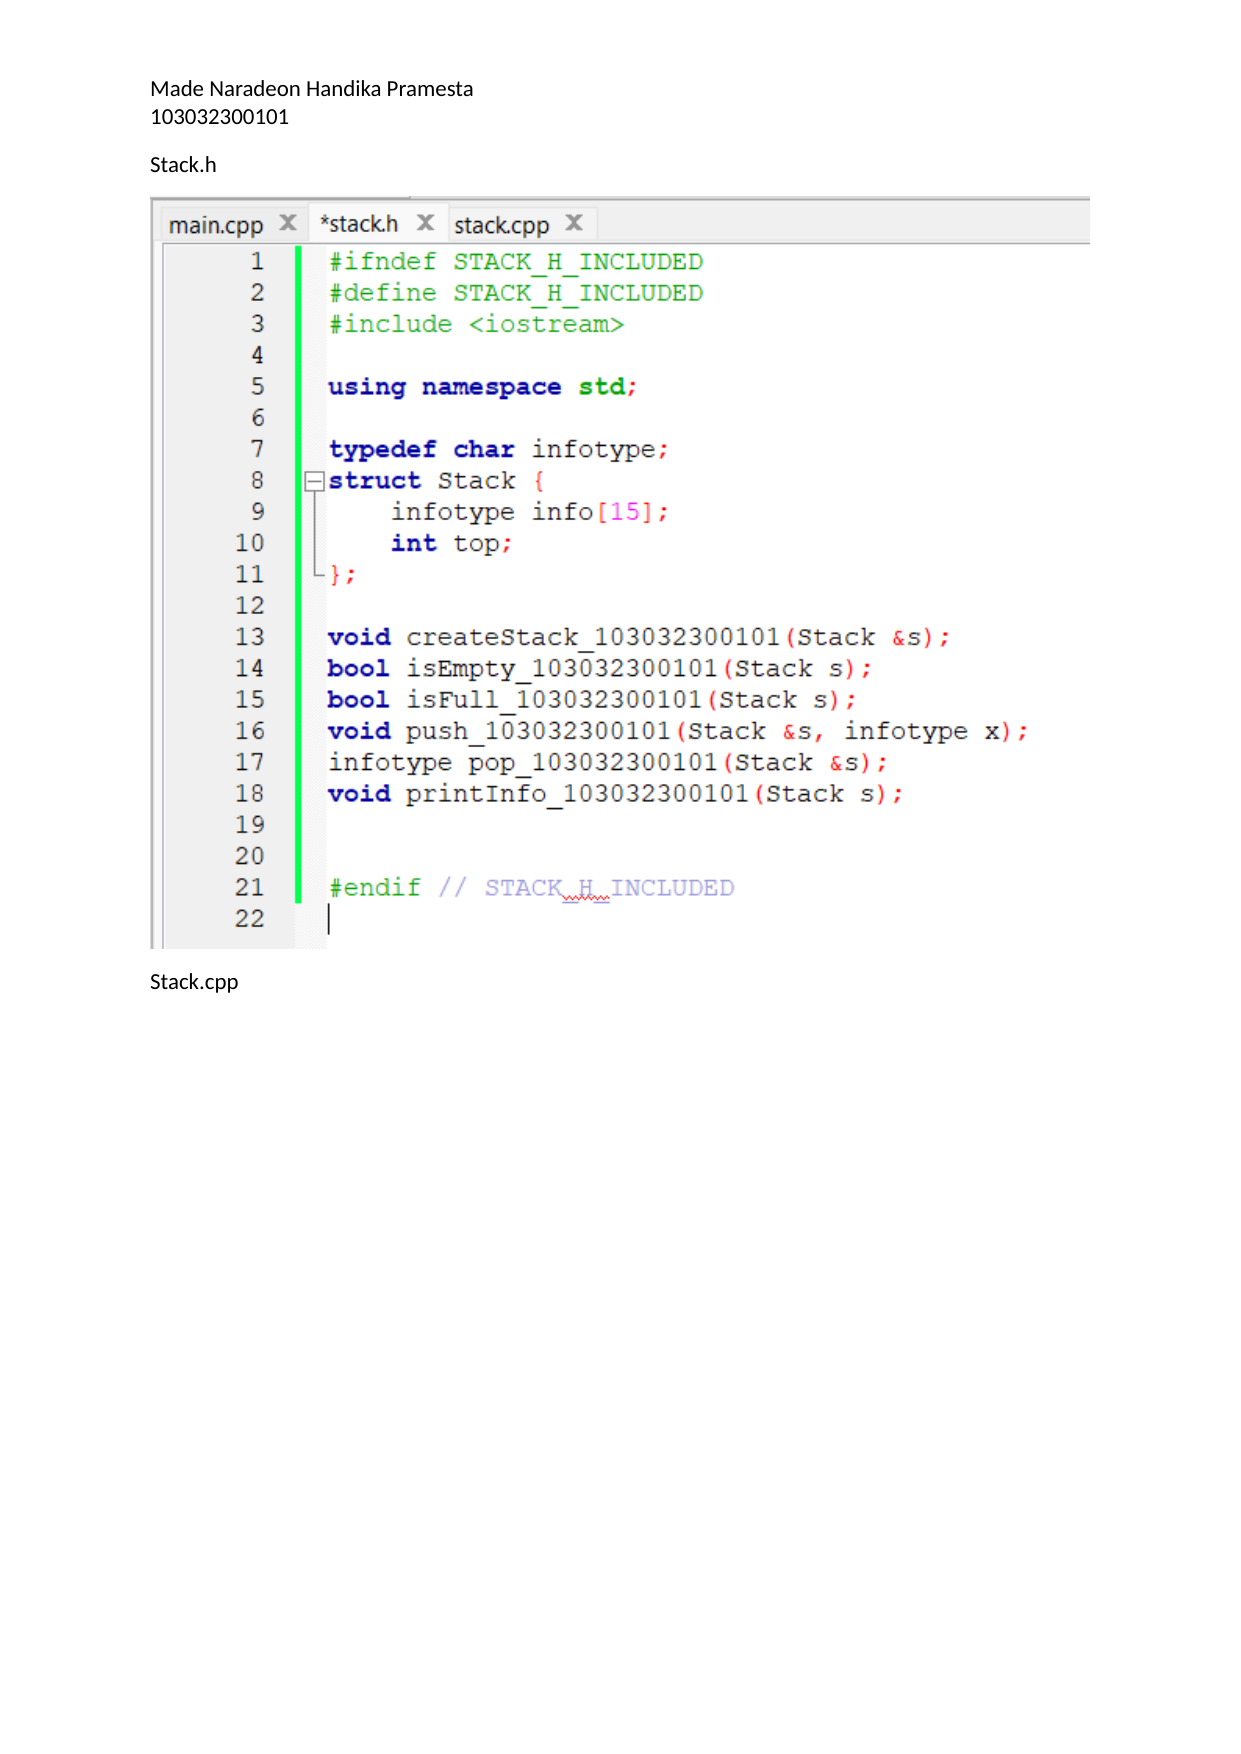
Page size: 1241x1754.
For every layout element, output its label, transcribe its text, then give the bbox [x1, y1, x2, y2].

text Stack.cpp [150, 967, 1090, 995]
picture [150, 196, 1091, 949]
text Stack.h [150, 150, 1090, 178]
